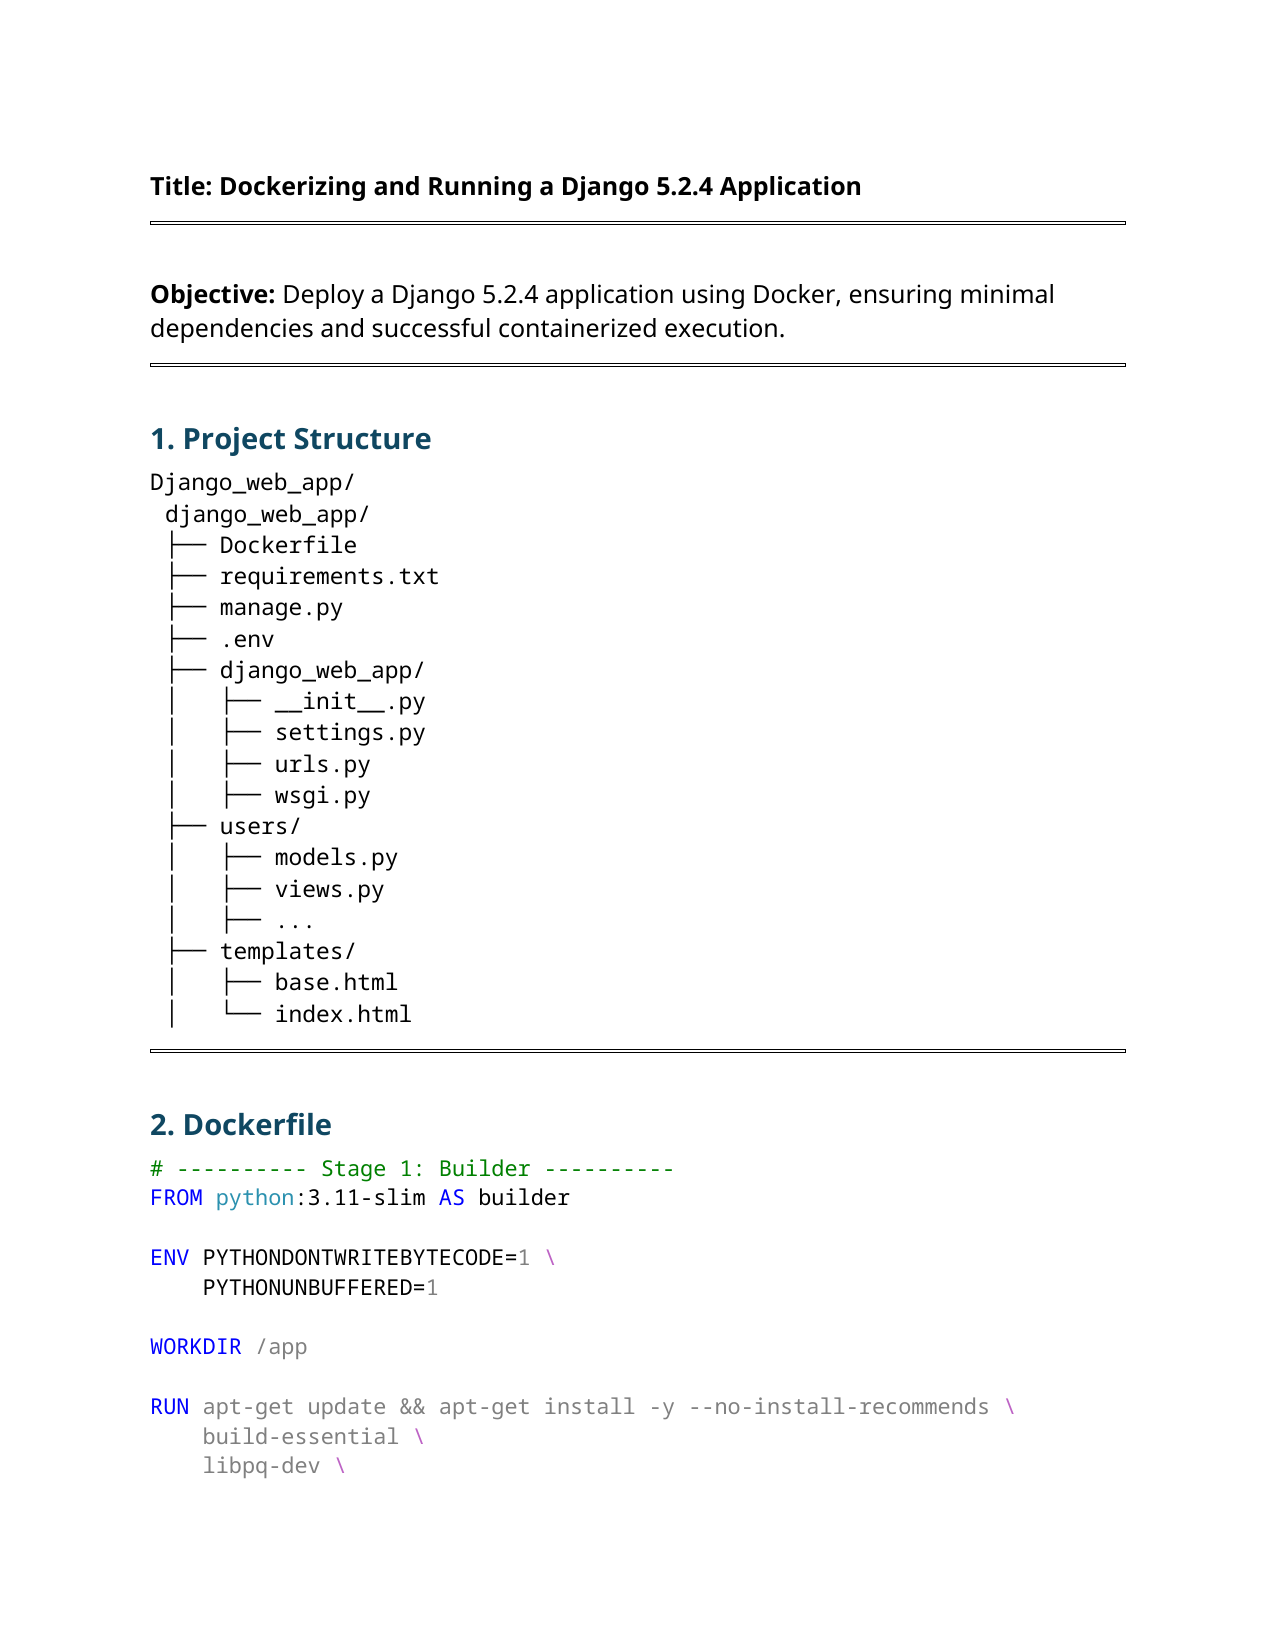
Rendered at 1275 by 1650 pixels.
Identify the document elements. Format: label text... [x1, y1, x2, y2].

subtitle 2. Dockerfile [150, 1104, 1125, 1144]
text # ---------- Stage 1: Builder ---------- [150, 1152, 1125, 1182]
text Django_web_app/ django_web_app/ ├── Dockerfile ├── requirements.txt ├── manage.py ├── .env ├── django_web_app/ │ ├── __init__.py │ ├── settings.py │ ├── urls.py │ ├── wsgi.py ├── users/ │ ├── models.py │ ├── views.py │ ├── ... ├── templates/ │ ├── base.html │ └── index.html [150, 466, 1125, 1029]
text WORKDIR /app [150, 1331, 1125, 1361]
text Title: Dockerizing and Running a Django 5.2.4 Application [150, 169, 1125, 203]
text RUN apt-get update && apt-get install -y --no-install-recommends \ [150, 1391, 1125, 1421]
text libpq-dev \ [150, 1450, 1125, 1480]
text build-essential \ [150, 1421, 1125, 1450]
subtitle 1. Project Structure [150, 418, 1125, 458]
text FROM python:3.11-slim AS builder [150, 1182, 1125, 1212]
text PYTHONUNBUFFERED=1 [150, 1272, 1125, 1301]
text Objective: Deploy a Django 5.2.4 application using Docker, ensuring minimal dependencies and successful containerized execution. [150, 276, 1125, 344]
text ENV PYTHONDONTWRITEBYTECODE=1 \ [150, 1242, 1125, 1272]
